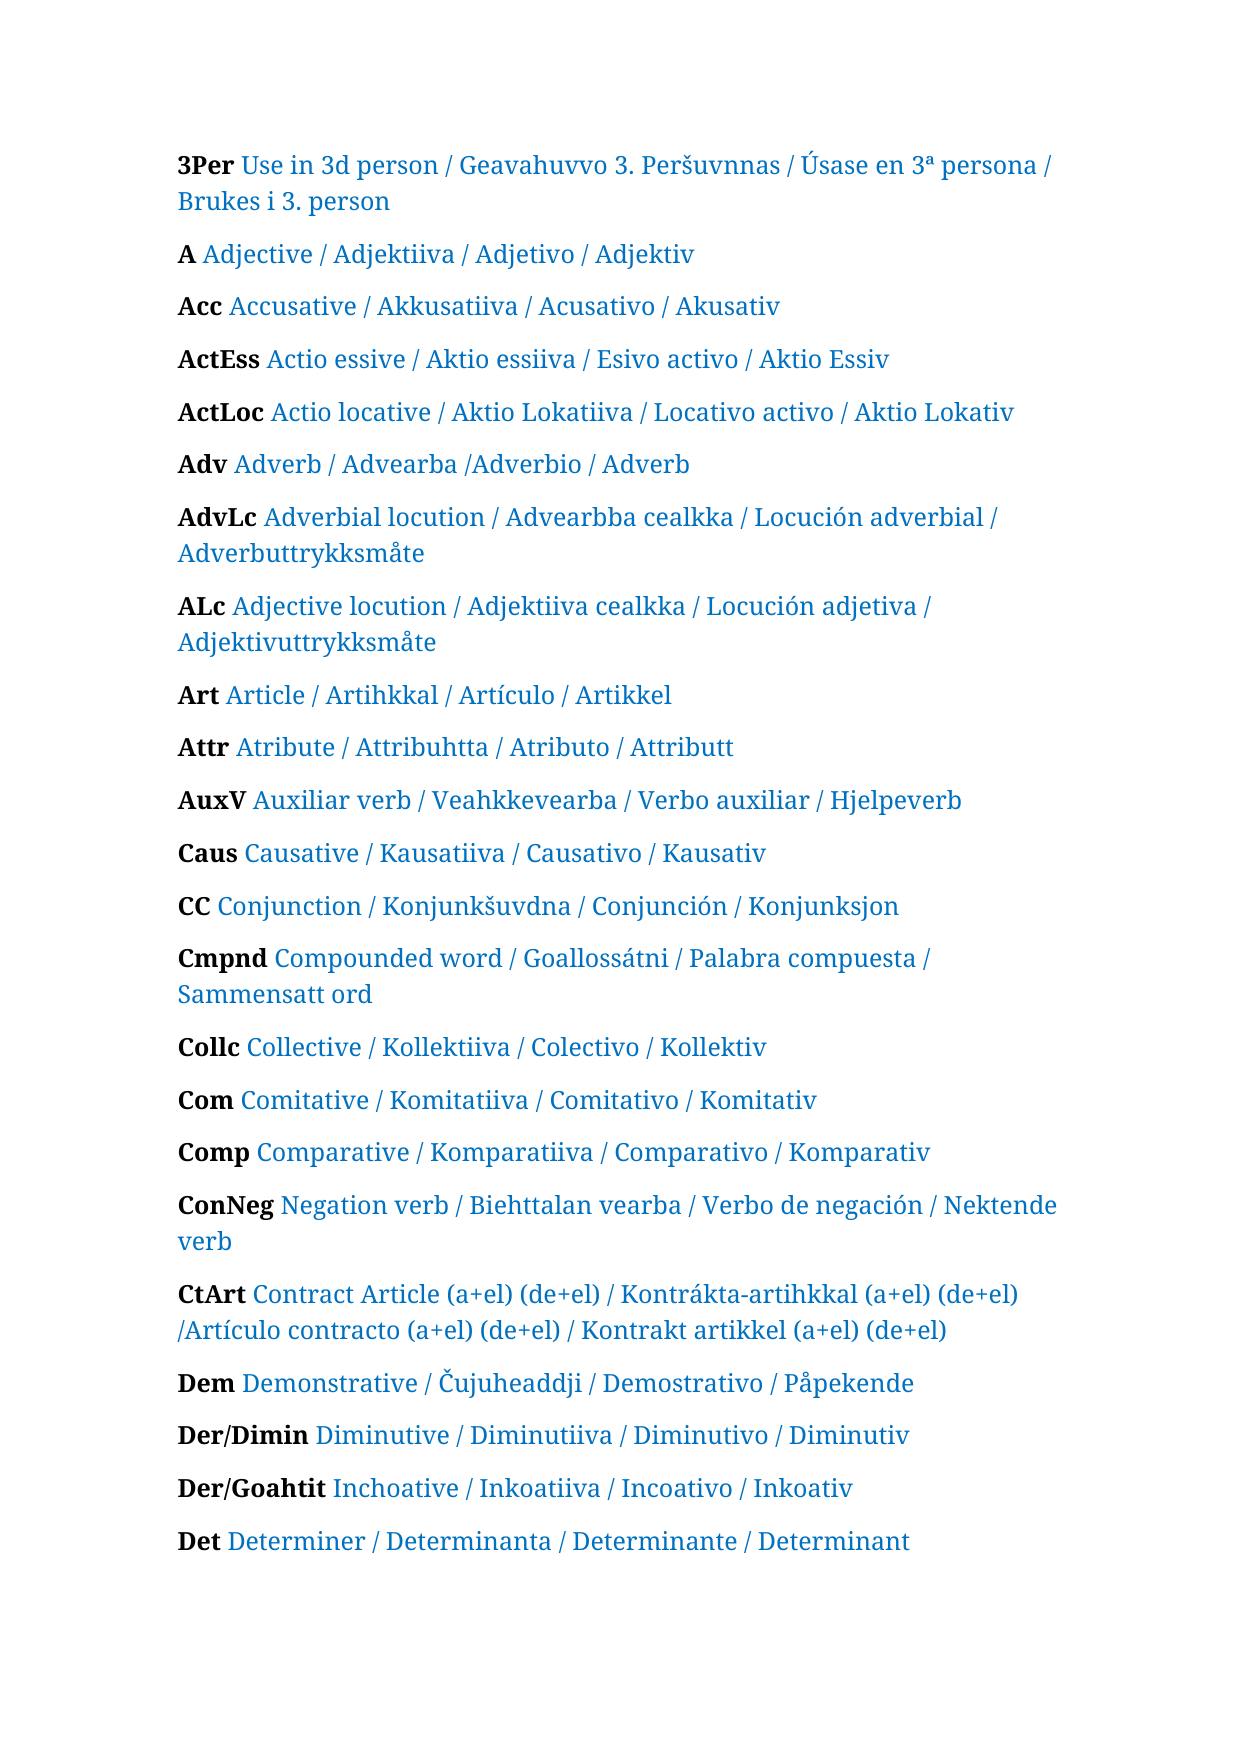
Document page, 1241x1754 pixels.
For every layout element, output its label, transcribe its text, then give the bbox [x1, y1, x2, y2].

text ActLoc Actio locative / Aktio Lokatiiva / Locativo activo / Aktio Lokativ [177, 394, 1063, 428]
text Attr Atribute / Attribuhtta / Atributo / Attributt [177, 730, 1063, 764]
text Com Comitative / Komitatiiva / Comitativo / Komitativ [177, 1082, 1063, 1116]
text Collc Collective / Kollektiiva / Colectivo / Kollektiv [177, 1030, 1063, 1064]
text Dem Demonstrative / Čujuheaddji / Demostrativo / Påpekende [177, 1365, 1063, 1399]
text 3Per Use in 3d person / Geavahuvvo 3. Peršuvnnas / Úsase en 3ª persona / Brukes i 3. person [177, 148, 1063, 218]
text A Adjective / Adjektiiva / Adjetivo / Adjektiv [177, 236, 1063, 270]
text Adv Adverb / Advearba /Adverbio / Adverb [177, 447, 1063, 481]
text CtArt Contract Article (a+el) (de+el) / Kontrákta-artihkkal (a+el) (de+el) /Artículo contracto (a+el) (de+el) / Kontrakt artikkel (a+el) (de+el) [177, 1277, 1063, 1347]
text ActEss Actio essive / Aktio essiiva / Esivo activo / Aktio Essiv [177, 342, 1063, 376]
text ConNeg Negation verb / Biehttalan vearba / Verbo de negación / Nektende verb [177, 1188, 1063, 1258]
text Acc Accusative / Akkusatiiva / Acusativo / Akusativ [177, 289, 1063, 323]
text Caus Causative / Kausatiiva / Causativo / Kausativ [177, 836, 1063, 869]
text Art Article / Artihkkal / Artículo / Artikkel [177, 677, 1063, 711]
text Cmpnd Compounded word / Goallossátni / Palabra compuesta / Sammensatt ord [177, 941, 1063, 1011]
text Der/Goahtit Inchoative / Inkoatiiva / Incoativo / Inkoativ [177, 1471, 1063, 1505]
text ALc Adjective locution / Adjektiiva cealkka / Locución adjetiva / Adjektivuttrykksmåte [177, 589, 1063, 659]
text Det Determiner / Determinanta / Determinante / Determinant [177, 1523, 1063, 1557]
text Comp Comparative / Komparatiiva / Comparativo / Komparativ [177, 1135, 1063, 1169]
text AdvLc Adverbial locution / Advearbba cealkka / Locución adverbial / Adverbuttrykksmåte [177, 500, 1063, 570]
text AuxV Auxiliar verb / Veahkkevearba / Verbo auxiliar / Hjelpeverb [177, 783, 1063, 817]
text Der/Dimin Diminutive / Diminutiiva / Diminutivo / Diminutiv [177, 1418, 1063, 1452]
text CC Conjunction / Konjunkšuvdna / Conjunción / Konjunksjon [177, 888, 1063, 922]
